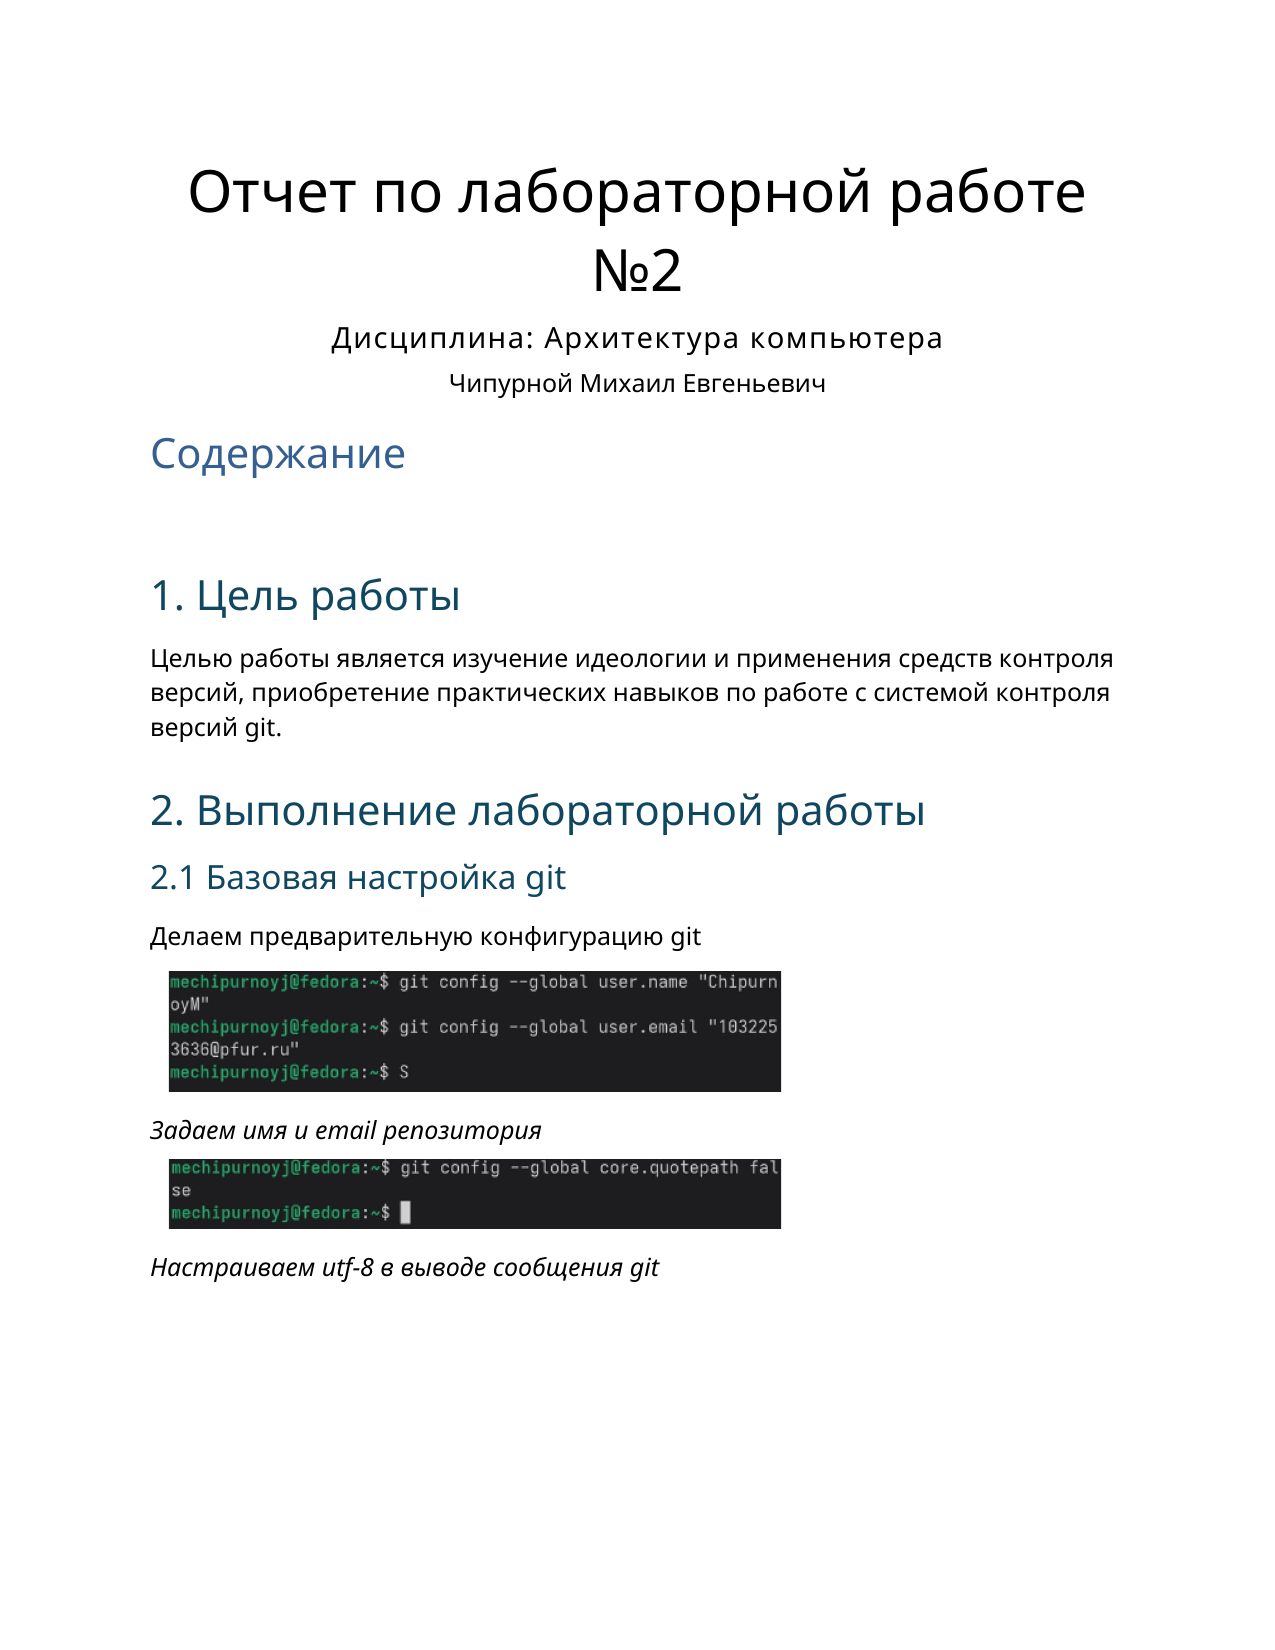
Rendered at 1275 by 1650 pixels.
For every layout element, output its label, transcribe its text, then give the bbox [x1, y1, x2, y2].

picture [168, 1159, 782, 1229]
text Делаем предварительную конфигурацию git [150, 918, 1125, 952]
subtitle 2. Выполнение лабораторной работы [150, 781, 1125, 837]
text Настраиваем utf-8 в выводе сообщения git [150, 1250, 1125, 1284]
subtitle 2.1 Базовая настройка git [150, 854, 1125, 899]
text Целью работы является изучение идеологии и применения средств контроля версий, приобретение практических навыков по работе с системой контроля версий git. [150, 641, 1125, 743]
subtitle Дисциплина: Архитектура компьютера [150, 317, 1125, 357]
text Задаем имя и email репозитория [150, 1113, 1125, 1147]
picture [168, 971, 782, 1092]
title Отчет по лабораторной работе №2 [150, 150, 1125, 309]
subtitle 1. Цель работы [150, 566, 1125, 622]
text Чипурной Михаил Евгеньевич [150, 365, 1125, 399]
